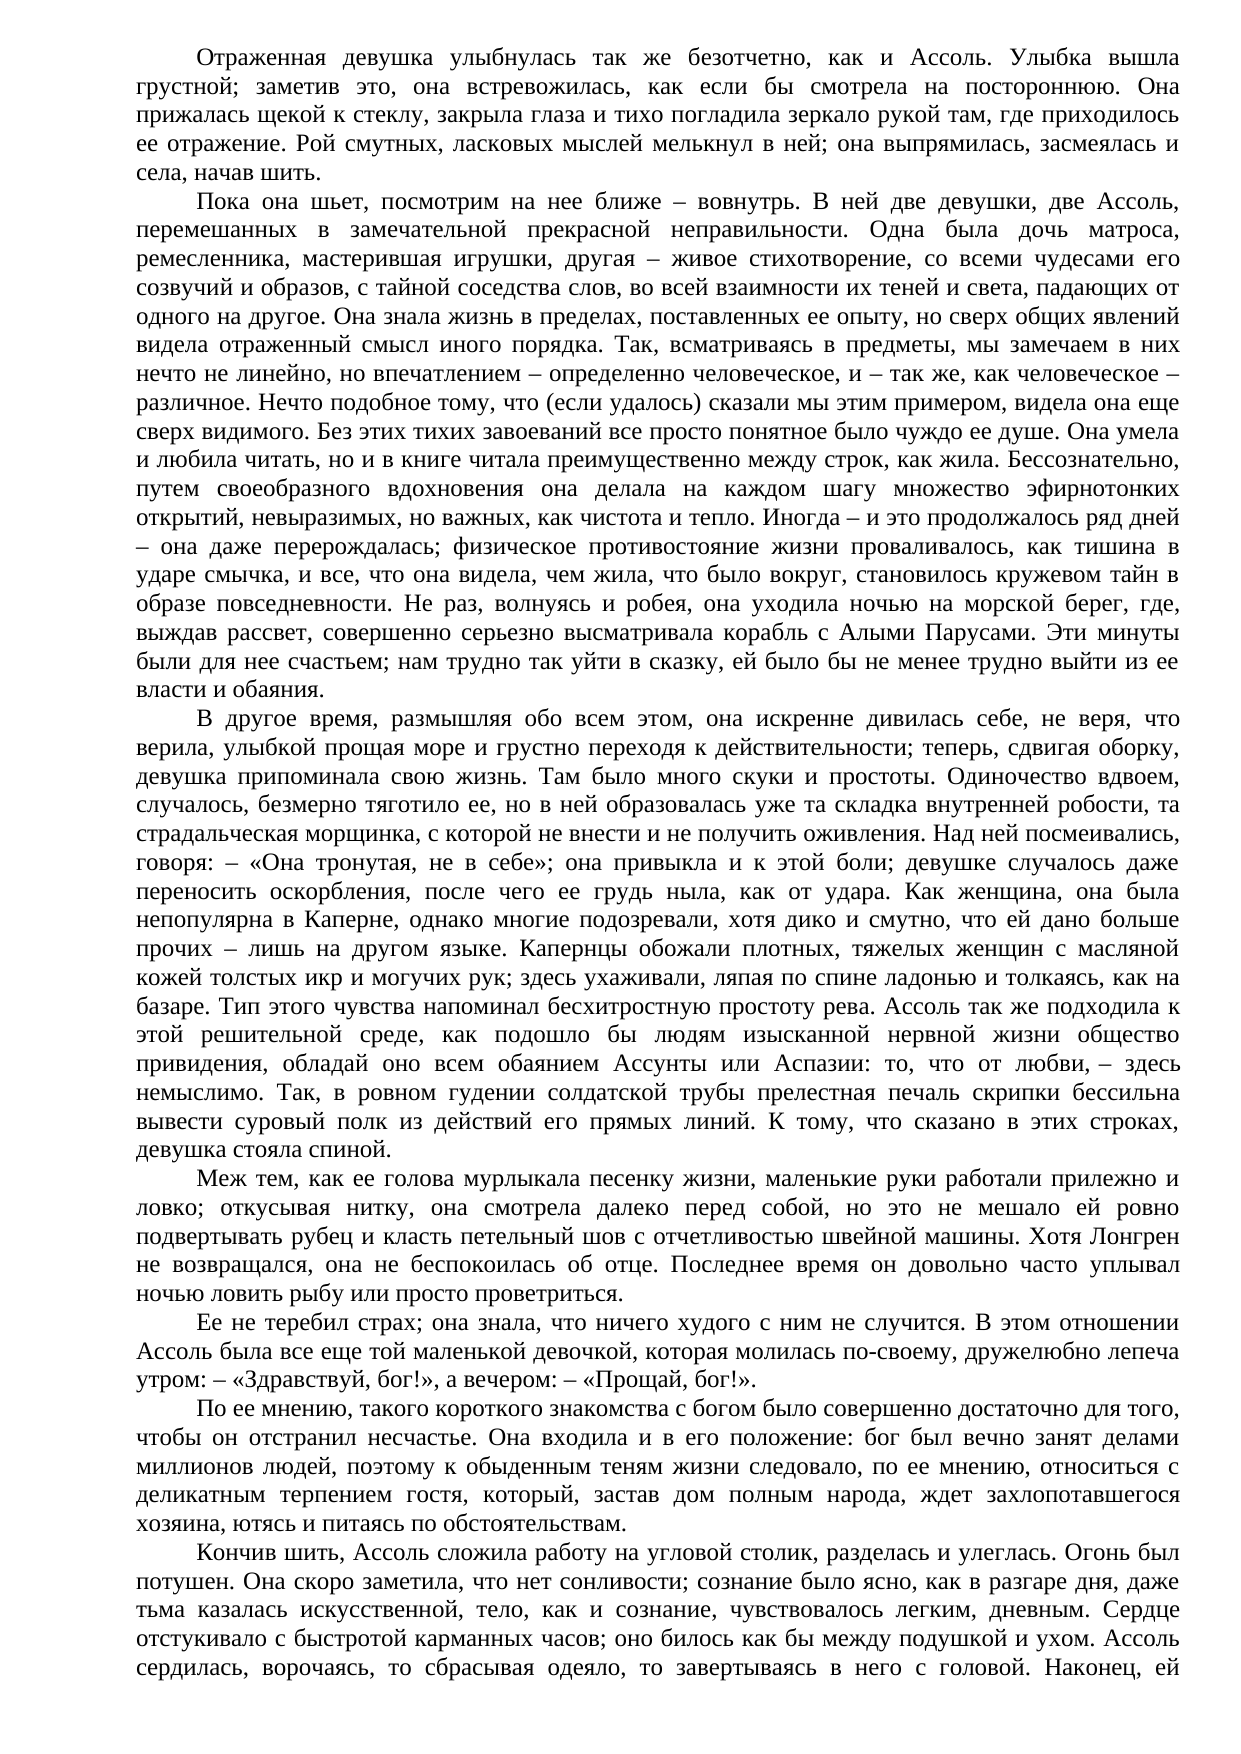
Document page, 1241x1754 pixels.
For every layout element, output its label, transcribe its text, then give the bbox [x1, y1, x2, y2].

text Ее не теребил страх; она знала, что ничего худого с ним не случится. В этом отношении Ассоль была все еще той маленькой девочкой, которая молилась по-своему, дружелюбно лепеча утром: – «Здравствуй, бог!», а вечером: – «Прощай, бог!». [136, 1307, 1181, 1393]
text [136, 1537, 1181, 1681]
text Меж тем, как ее голова мурлыкала песенку жизни, маленькие руки работали прилежно и ловко; откусывая нитку, она смотрела далеко перед собой, но это не мешало ей ровно подвертывать рубец и класть петельный шов с отчетливостью швейной машины. Хотя Лонгрен не возвращался, она не беспокоилась об отце. Последнее время он довольно часто уплывал ночью ловить рыбу или просто проветриться. [136, 1163, 1181, 1307]
text По ее мнению, такого короткого знакомства с богом было совершенно достаточно для того, чтобы он отстранил несчастье. Она входила и в его положение: бог был вечно занят делами миллионов людей, поэтому к обыденным теням жизни следовало, по ее мнению, относиться с деликатным терпением гостя, который, застав дом полным народа, ждет захлопотавшегося хозяина, ютясь и питаясь по обстоятельствам. [136, 1393, 1181, 1537]
text Отраженная девушка улыбнулась так же безотчетно, как и Ассоль. Улыбка вышла грустной; заметив это, она встревожилась, как если бы смотрела на постороннюю. Она прижалась щекой к стеклу, закрыла глаза и тихо погладила зеркало рукой там, где приходилось ее отражение. Рой смутных, ласковых мыслей мелькнул в ней; она выпрямилась, засмеялась и села, начав шить. [136, 42, 1181, 186]
text В другое время, размышляя обо всем этом, она искренне дивилась себе, не веря, что верила, улыбкой прощая море и грустно переходя к действительности; теперь, сдвигая оборку, девушка припоминала свою жизнь. Там было много скуки и простоты. Одиночество вдвоем, случалось, безмерно тяготило ее, но в ней образовалась уже та складка внутренней робости, та страдальческая морщинка, с которой не внести и не получить оживления. Над ней посмеивались, говоря: – «Она тронутая, не в себе»; она привыкла и к этой боли; девушке случалось даже переносить оскорбления, после чего ее грудь ныла, как от удара. Как женщина, она была непопулярна в Каперне, однако многие подозревали, хотя дико и смутно, что ей дано больше прочих – лишь на другом языке. Капернцы обожали плотных, тяжелых женщин с масляной кожей толстых икр и могучих рук; здесь ухаживали, ляпая по спине ладонью и толкаясь, как на базаре. Тип этого чувства напоминал бесхитростную простоту рева. Ассоль так же подходила к этой решительной среде, как подошло бы людям изысканной нервной жизни общество привидения, обладай оно всем обаянием Ассунты или Аспазии: то, что от любви, – здесь немыслимо. Так, в ровном гудении солдатской трубы прелестная печаль скрипки бессильна вывести суровый полк из действий его прямых линий. К тому, что сказано в этих строках, девушка стояла спиной. [136, 703, 1181, 1163]
text Пока она шьет, посмотрим на нее ближе – вовнутрь. В ней две девушки, две Ассоль, перемешанных в замечательной прекрасной неправильности. Одна была дочь матроса, ремесленника, мастерившая игрушки, другая – живое стихотворение, со всеми чудесами его созвучий и образов, с тайной соседства слов, во всей взаимности их теней и света, падающих от одного на другое. Она знала жизнь в пределах, поставленных ее опыту, но сверх общих явлений видела отраженный смысл иного порядка. Так, всматриваясь в предметы, мы замечаем в них нечто не линейно, но впечатлением – определенно человеческое, и – так же, как человеческое – различное. Нечто подобное тому, что (если удалось) сказали мы этим примером, видела она еще сверх видимого. Без этих тихих завоеваний все просто понятное было чуждо ее душе. Она умела и любила читать, но и в книге читала преимущественно между строк, как жила. Бессознательно, путем своеобразного вдохновения она делала на каждом шагу множество эфирнотонких открытий, невыразимых, но важных, как чистота и тепло. Иногда – и это продолжалось ряд дней – она даже перерождалась; физическое противостояние жизни проваливалось, как тишина в ударе смычка, и все, что она видела, чем жила, что было вокруг, становилось кружевом тайн в образе повседневности. Не раз, волнуясь и робея, она уходила ночью на морской берег, где, выждав рассвет, совершенно серьезно высматривала корабль с Алыми Парусами. Эти минуты были для нее счастьем; нам трудно так уйти в сказку, ей было бы не менее трудно выйти из ее власти и обаяния. [136, 186, 1181, 703]
